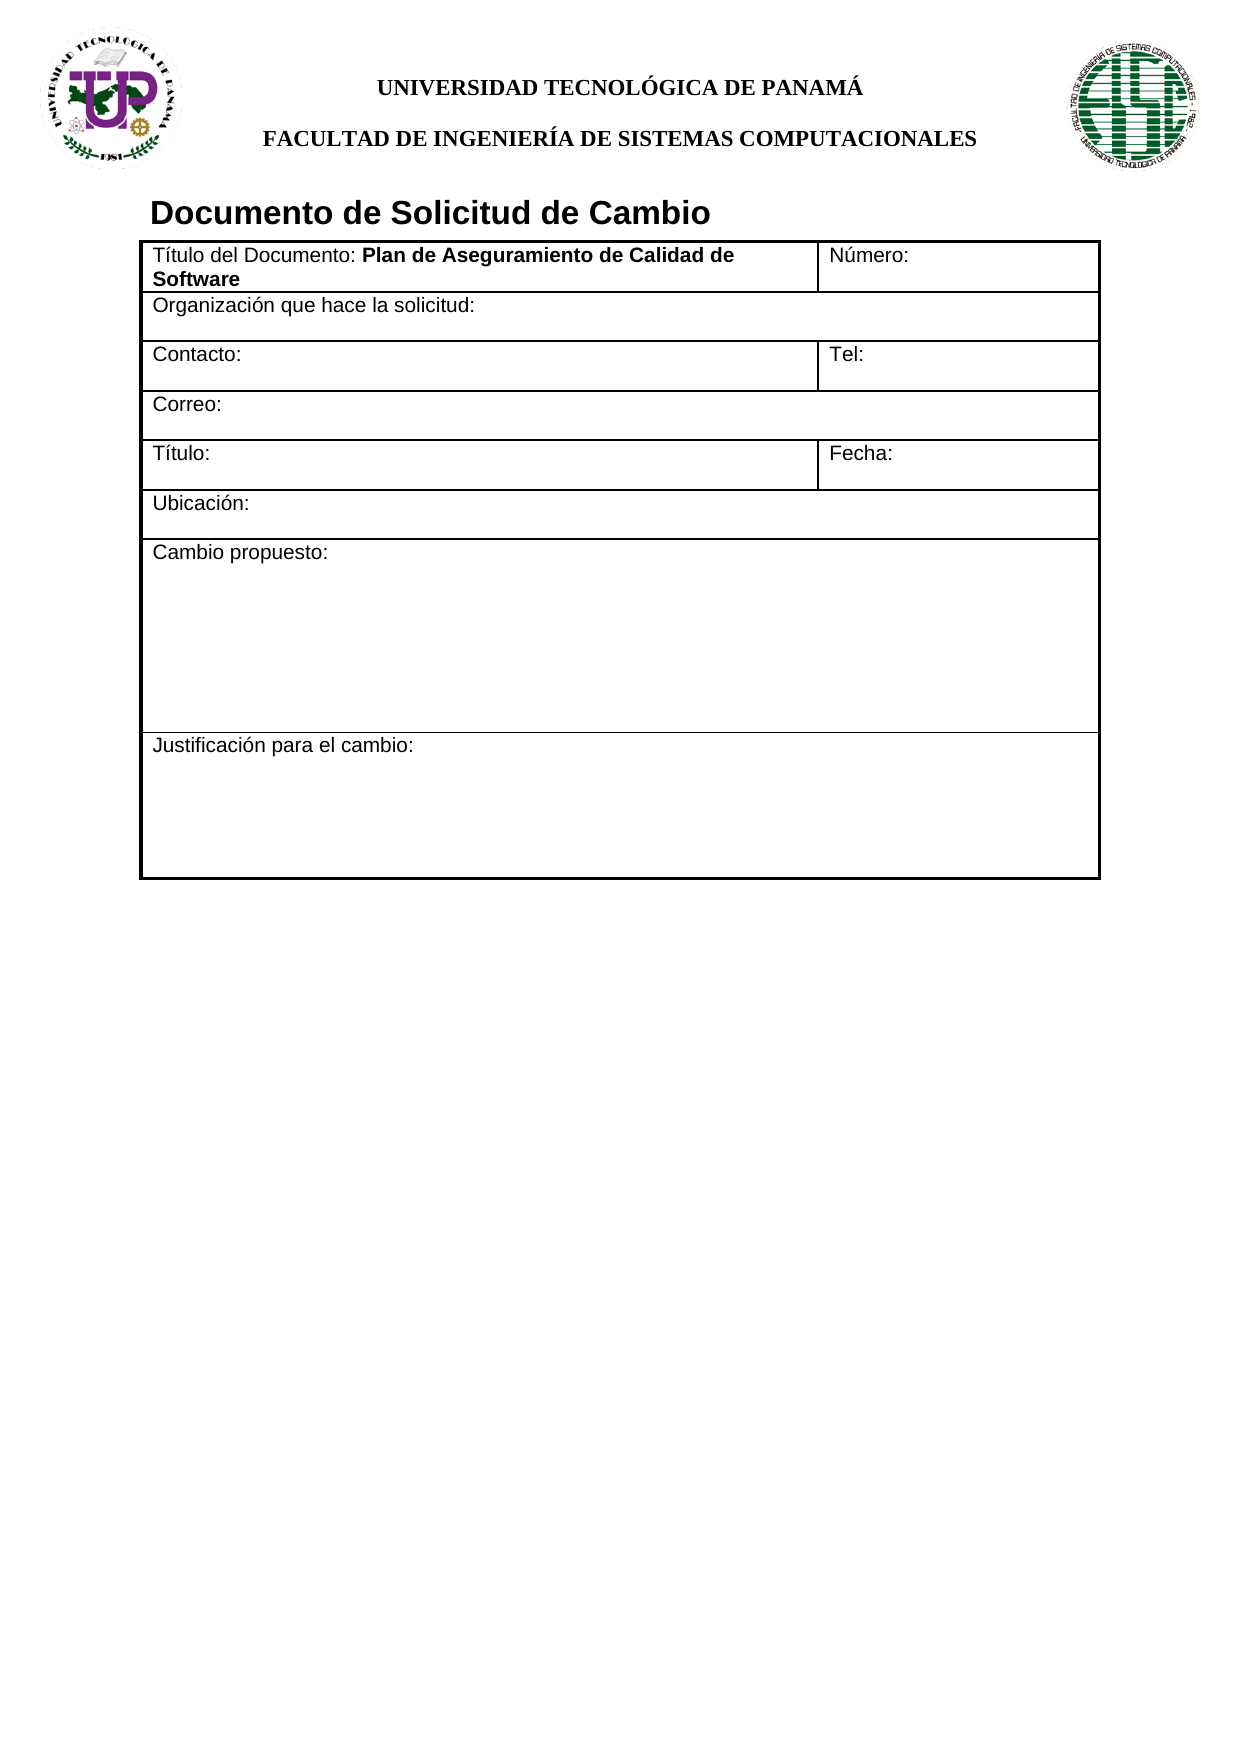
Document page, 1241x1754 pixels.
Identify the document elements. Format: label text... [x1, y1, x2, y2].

table_header Título del Documento: Plan de Aseguramiento de Calidad de Software [143, 243, 817, 291]
table_cell Cambio propuesto: [143, 540, 1098, 732]
table_cell Organización que hace la solicitud: [143, 293, 1098, 340]
table_cell Correo: [143, 392, 1098, 439]
table_cell Contacto: [143, 342, 817, 390]
picture [37, 24, 185, 172]
table_cell Tel: [819, 342, 1098, 390]
table_cell Fecha: [819, 441, 1098, 489]
table_cell Ubicación: [143, 491, 1098, 538]
table_cell Título: [143, 441, 817, 489]
picture [1066, 38, 1200, 172]
table_header Número: [819, 243, 1098, 291]
table_cell Justificación para el cambio: [143, 733, 1098, 877]
subtitle Documento de Solicitud de Cambio [150, 193, 1090, 232]
